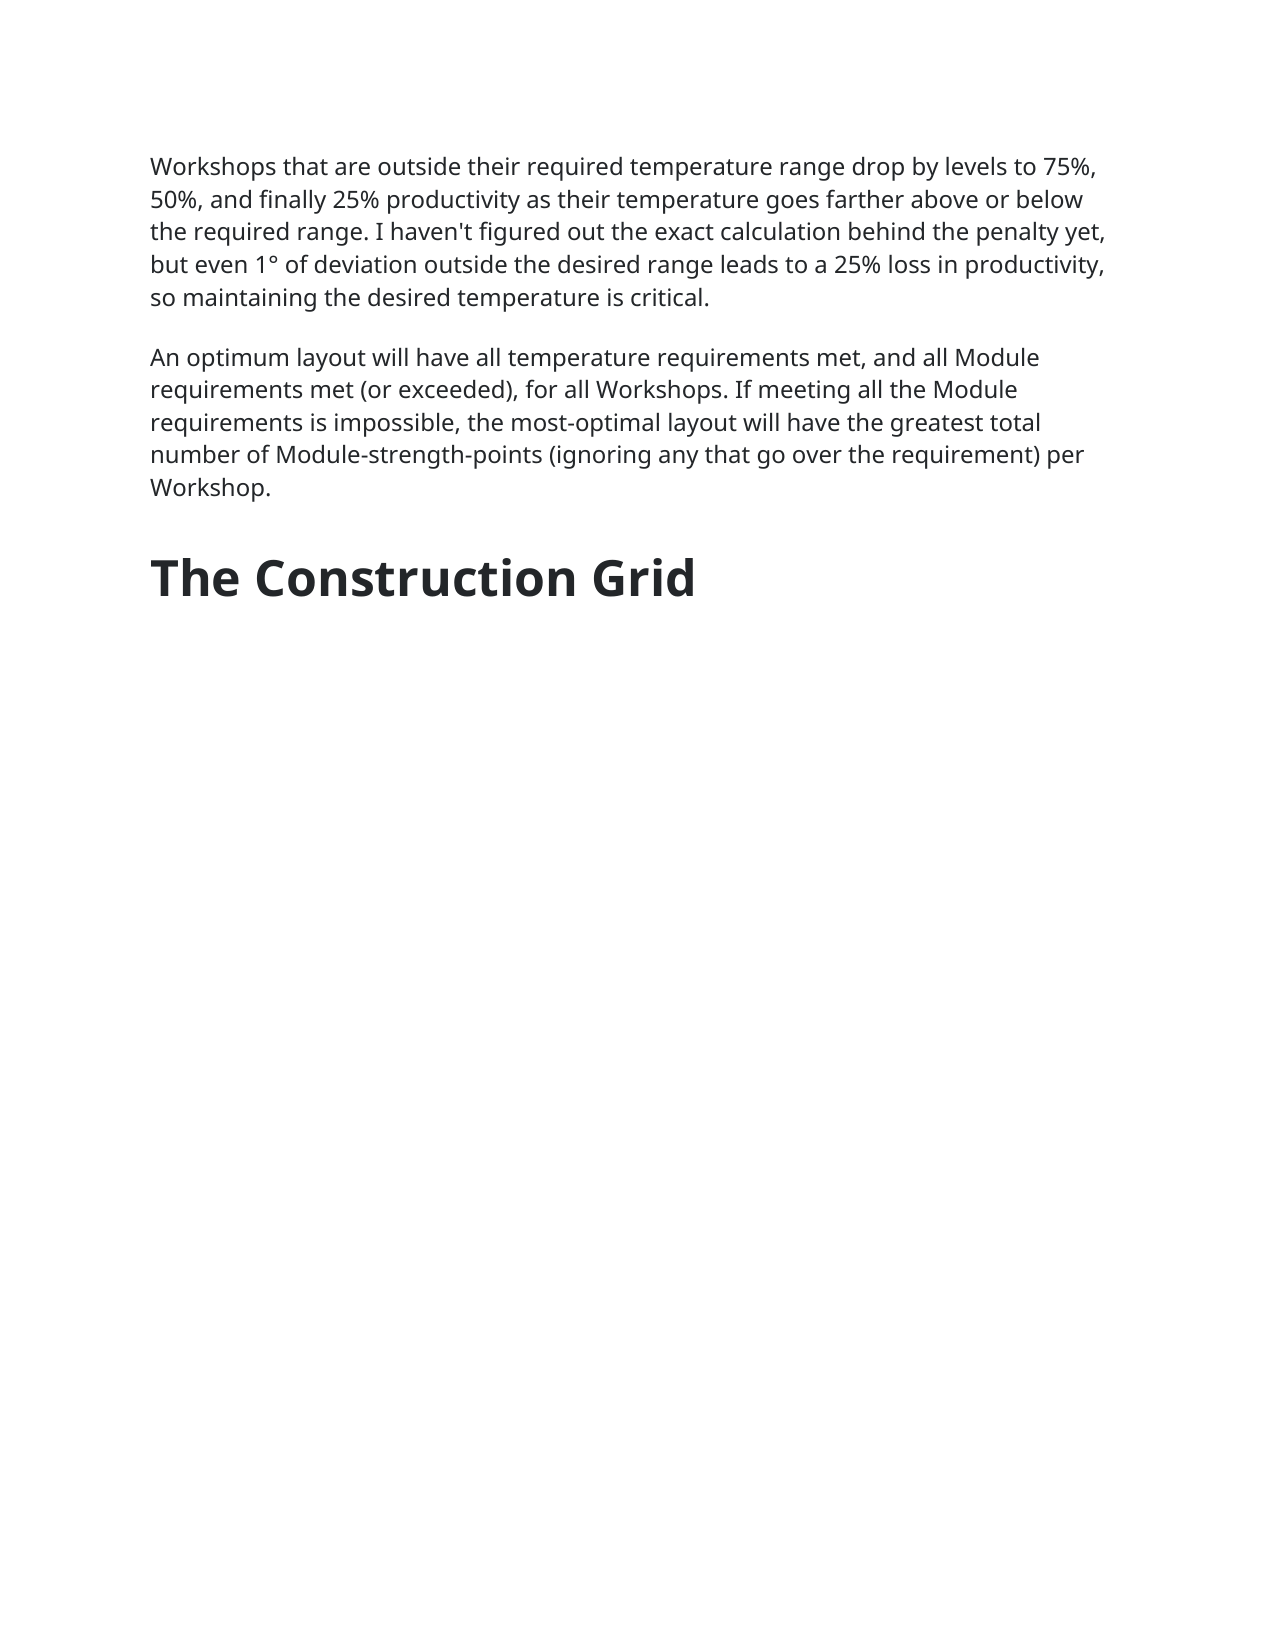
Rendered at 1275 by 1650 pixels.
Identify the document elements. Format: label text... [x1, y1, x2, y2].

text The Construction Grid [150, 543, 1125, 611]
text An optimum layout will have all temperature requirements met, and all Module requirements met (or exceeded), for all Workshops. If meeting all the Module requirements is impossible, the most-optimal layout will have the greatest total number of Module-strength-points (ignoring any that go over the requirement) per Workshop. [150, 341, 1125, 503]
text Workshops that are outside their required temperature range drop by levels to 75%, 50%, and finally 25% productivity as their temperature goes farther above or below the required range. I haven't figured out the exact calculation behind the penalty yet, but even 1° of deviation outside the desired range leads to a 25% loss in productivity, so maintaining the desired temperature is critical. [150, 150, 1125, 313]
